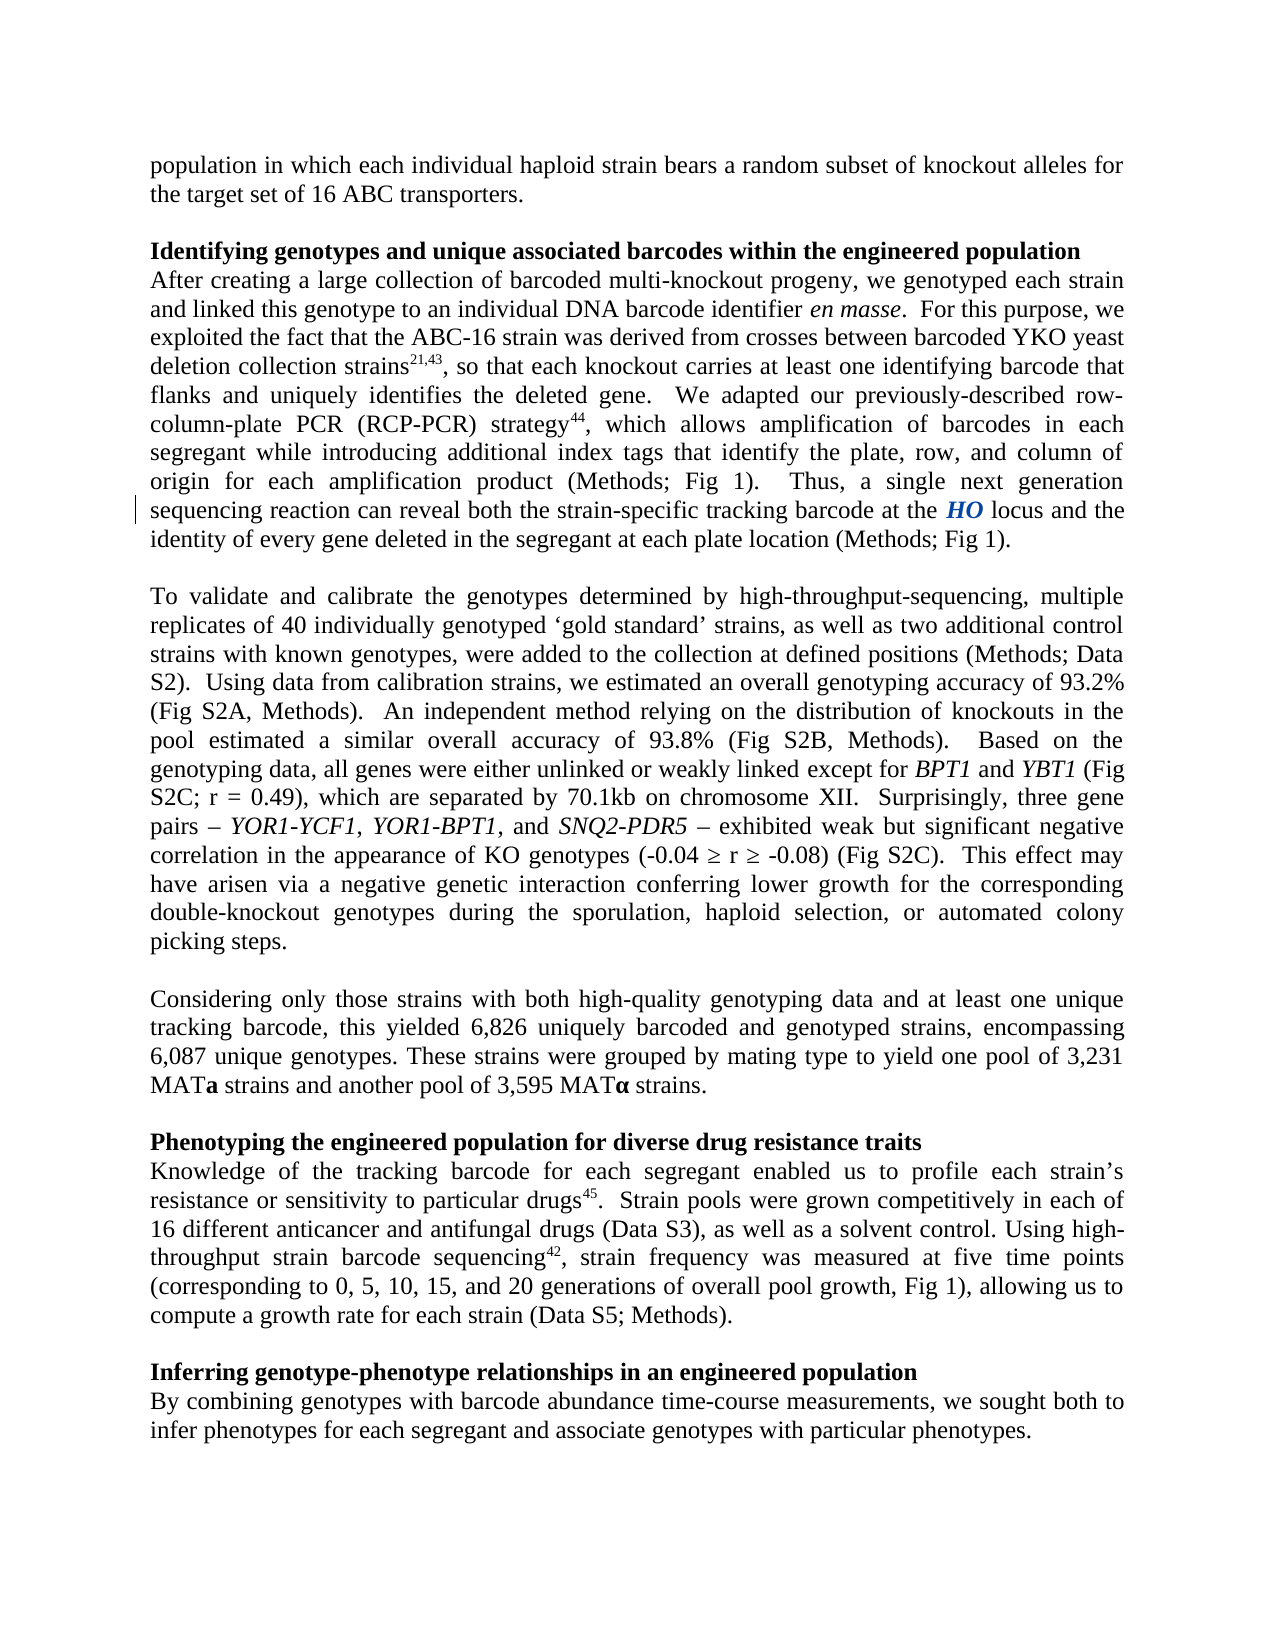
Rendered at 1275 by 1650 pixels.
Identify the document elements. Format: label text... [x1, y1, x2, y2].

text To validate and calibrate the genotypes determined by high-throughput-sequencing, multiple replicates of 40 individually genotyped ‘gold standard’ strains, as well as two additional control strains with known genotypes, were added to the collection at defined positions (Methods; Data S2). Using data from calibration strains, we estimated an overall genotyping accuracy of 93.2% (Fig S2A, Methods). An independent method relying on the distribution of knockouts in the pool estimated a similar overall accuracy of 93.8% (Fig S2B, Methods). Based on the genotyping data, all genes were either unlinked or weakly linked except for BPT1 and YBT1 (Fig S2C; r = 0.49), which are separated by 70.1kb on chromosome XII. Surprisingly, three gene pairs – YOR1-YCF1, YOR1-BPT1, and SNQ2-PDR5 – exhibited weak but significant negative correlation in the appearance of KO genotypes (-0.04 ≥ r ≥ -0.08) (Fig S2C). This effect may have arisen via a negative genetic interaction conferring lower growth for the corresponding double-knockout genotypes during the sporulation, haploid selection, or automated colony picking steps. [150, 581, 1125, 955]
text Knowledge of the tracking barcode for each segregant enabled us to profile each strain’s resistance or sensitivity to particular drugs45. Strain pools were grown competitively in each of 16 different anticancer and antifungal drugs (Data S3), as well as a solvent control. Using high-throughput strain barcode sequencing42, strain frequency was measured at five time points (corresponding to 0, 5, 10, 15, and 20 generations of overall pool growth, Fig 1), allowing us to compute a growth rate for each strain (Data S5; Methods). [150, 1156, 1125, 1329]
text Phenotyping the engineered population for diverse drug resistance traits [150, 1127, 1125, 1156]
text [150, 150, 1125, 207]
text Identifying genotypes and unique associated barcodes within the engineered population [150, 236, 1125, 265]
text By combining genotypes with barcode abundance time-course measurements, we sought both to infer phenotypes for each segregant and associate genotypes with particular phenotypes. [150, 1386, 1125, 1444]
text After creating a large collection of barcoded multi-knockout progeny, we genotyped each strain and linked this genotype to an individual DNA barcode identifier en masse. For this purpose, we exploited the fact that the ABC-16 strain was derived from crosses between barcoded YKO yeast deletion collection strains21,43, so that each knockout carries at least one identifying barcode that flanks and uniquely identifies the deleted gene. We adapted our previously-described row-column-plate PCR (RCP-PCR) strategy44, which allows amplification of barcodes in each segregant while introducing additional index tags that identify the plate, row, and column of origin for each amplification product (Methods; Fig 1). Thus, a single next generation sequencing reaction can reveal both the strain-specific tracking barcode at the HO locus and the identity of every gene deleted in the segregant at each plate location (Methods; Fig 1). [150, 265, 1125, 552]
text Inferring genotype-phenotype relationships in an engineered population [150, 1357, 1125, 1386]
text Considering only those strains with both high-quality genotyping data and at least one unique tracking barcode, this yielded 6,826 uniquely barcoded and genotyped strains, encompassing 6,087 unique genotypes. These strains were grouped by mating type to yield one pool of 3,231 MATa strains and another pool of 3,595 MATα strains. [150, 984, 1125, 1099]
